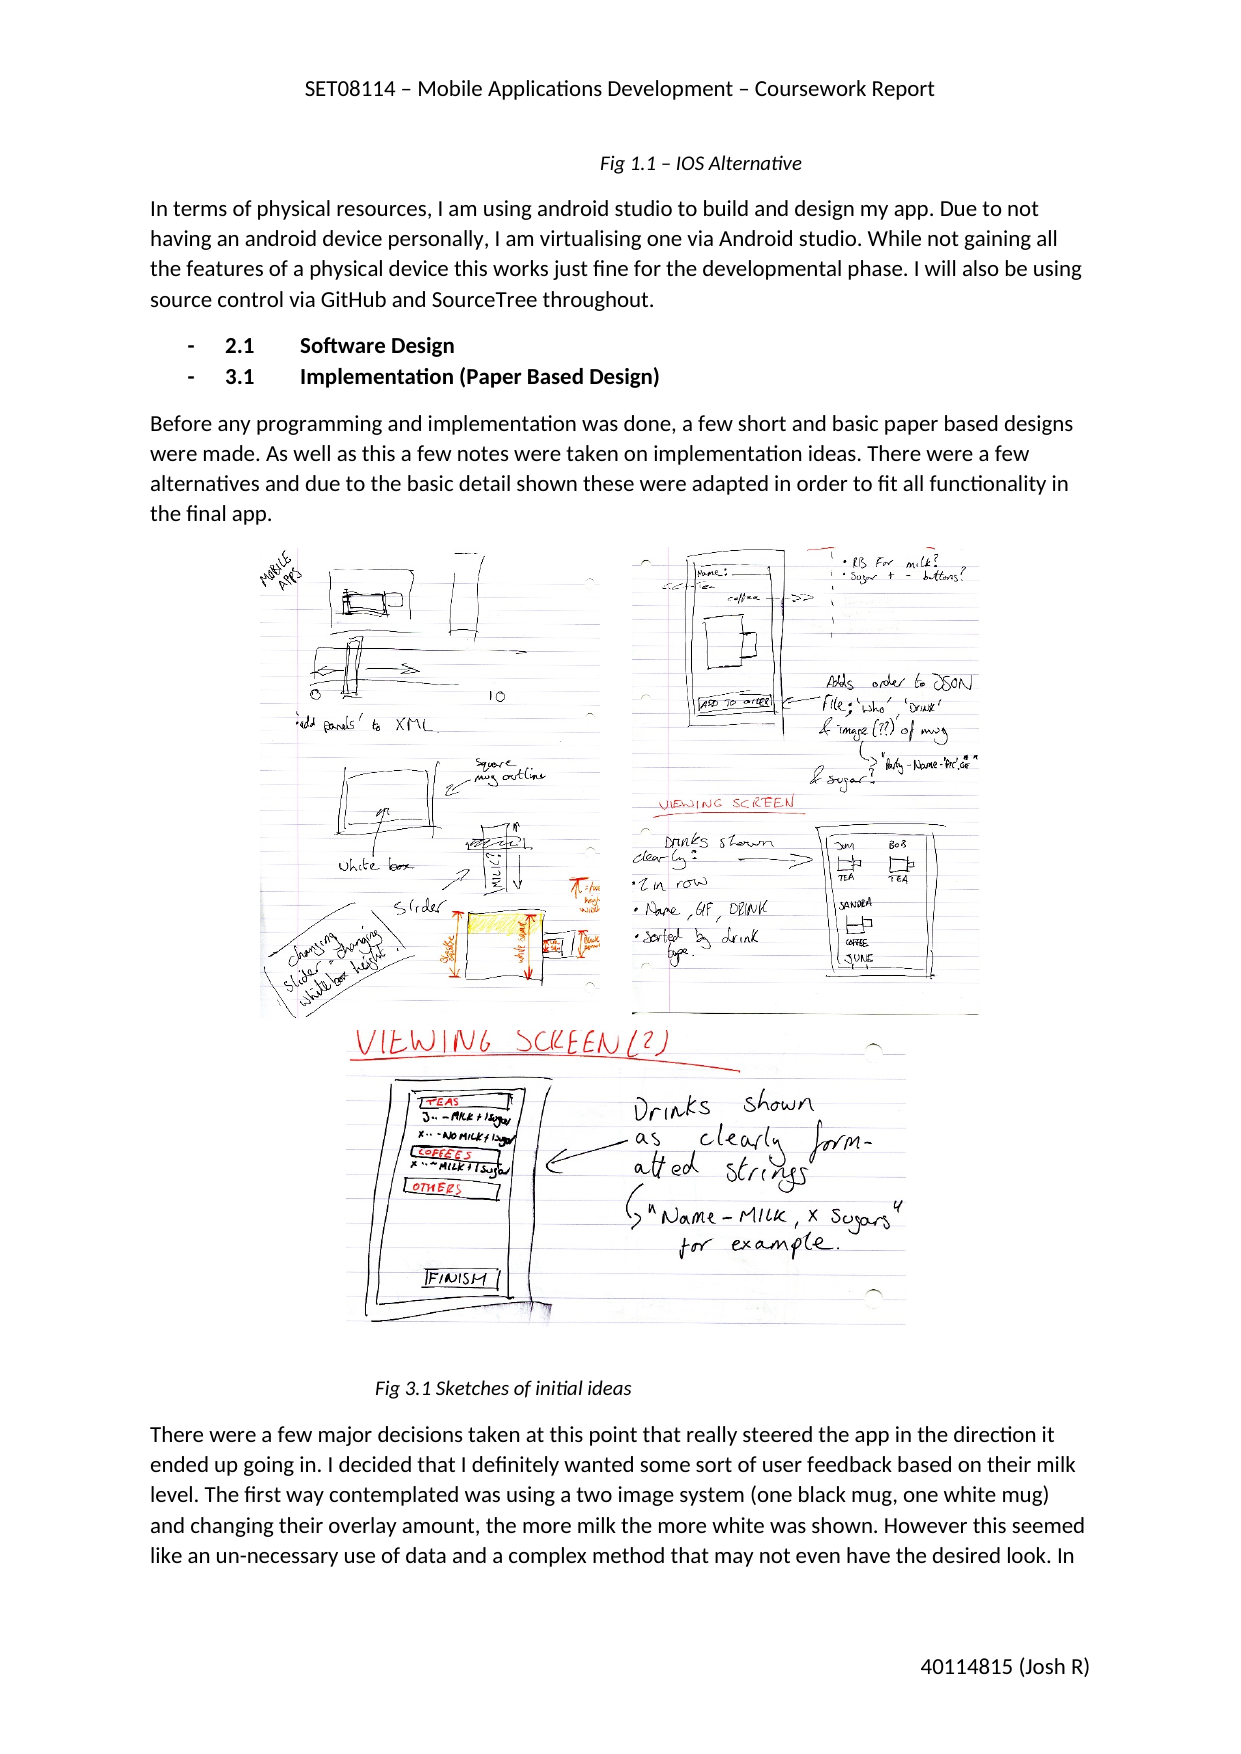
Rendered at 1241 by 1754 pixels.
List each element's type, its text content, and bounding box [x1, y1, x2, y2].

text Fig 1.1 – IOS Alternative [525, 150, 1090, 175]
text Fig 3.1 Sketches of initial ideas [150, 1343, 1090, 1401]
picture [346, 1030, 907, 1327]
picture [632, 547, 980, 1015]
list 2.1 Software Design [187, 332, 1090, 359]
list 3.1 Implementation (Paper Based Design) [187, 362, 1090, 390]
text Before any programming and implementation was done, a few short and basic paper based designs were made. As well as this a few notes were taken on implementation ideas. There were a few alternatives and due to the basic detail shown these were adapted in order to fit all functionality in the final app. [150, 409, 1090, 527]
picture [260, 548, 600, 1019]
text In terms of physical resources, I am using android studio to build and design my app. Due to not having an android device personally, I am virtualising one via Android studio. While not gaining all the features of a physical device this works just fine for the developmental phase. I will also be using source control via GitHub and SourceTree throughout. [150, 194, 1090, 313]
